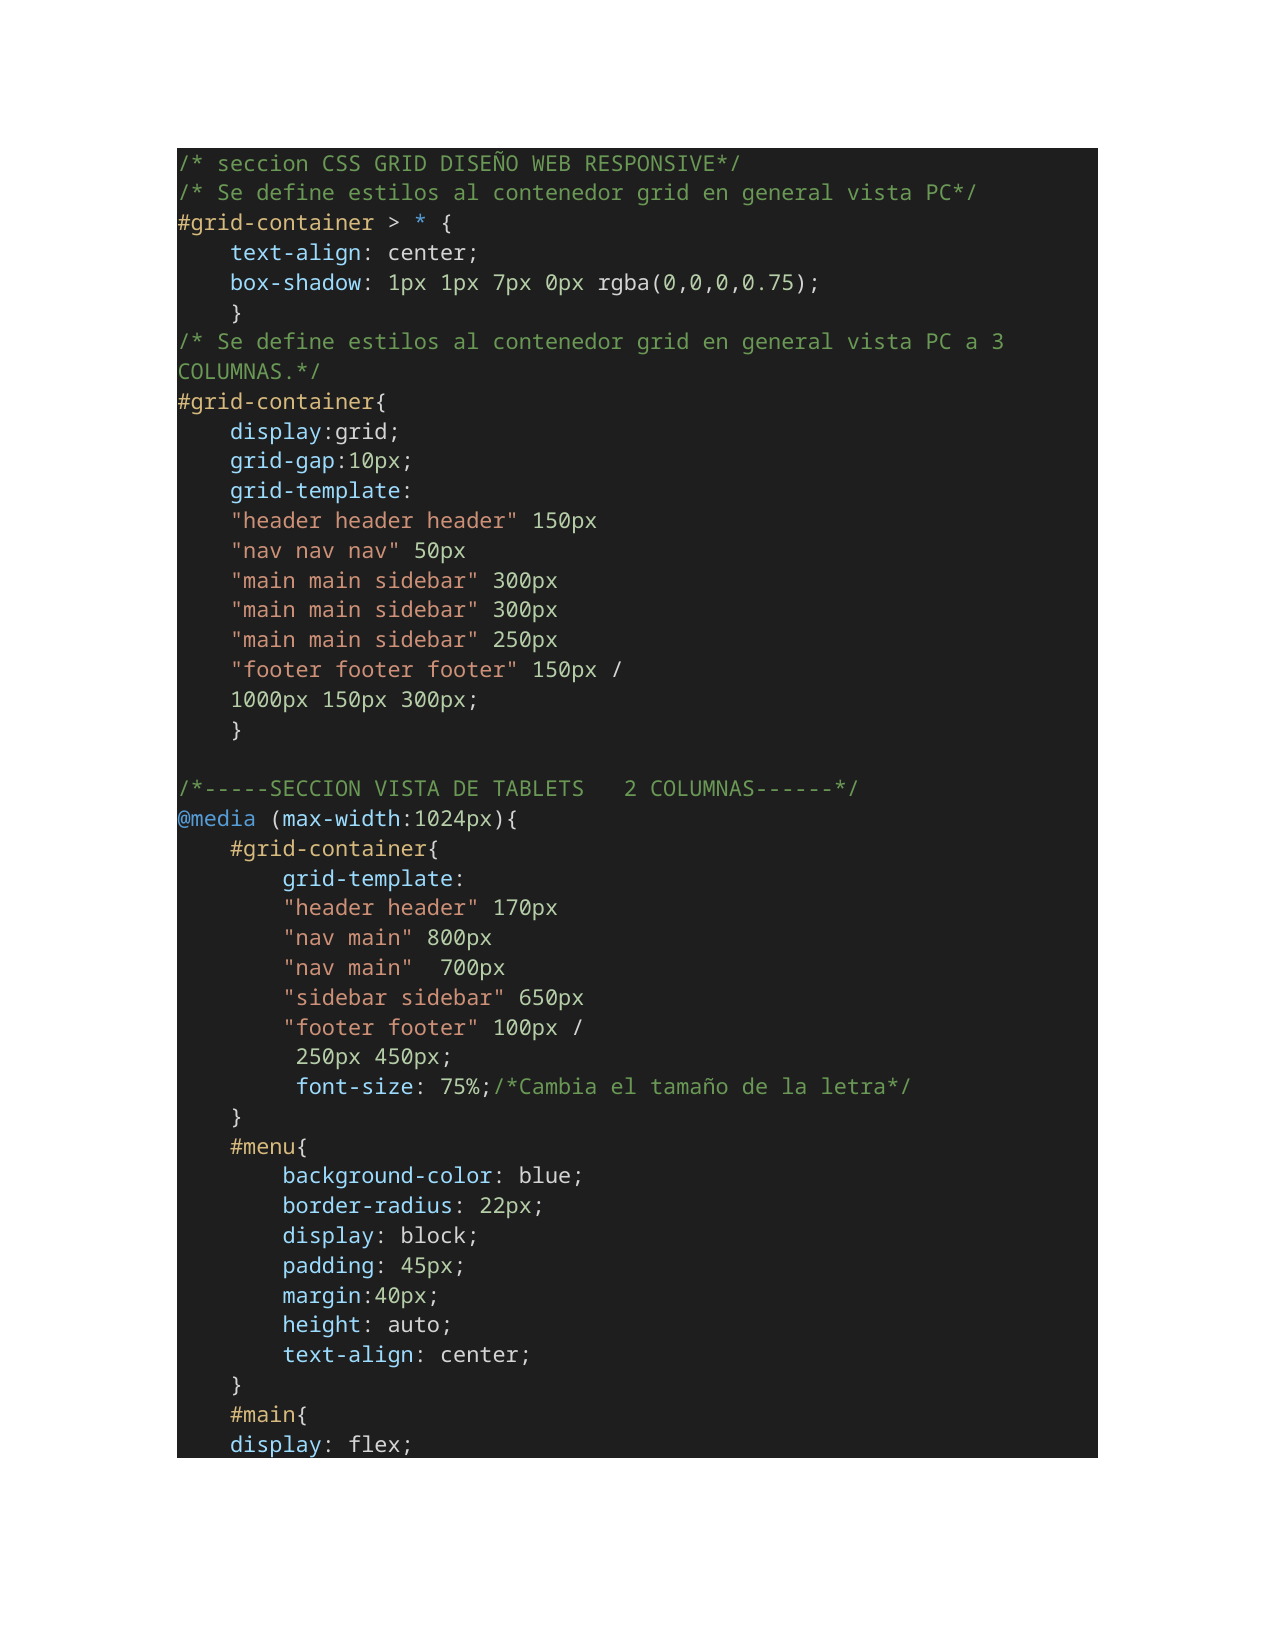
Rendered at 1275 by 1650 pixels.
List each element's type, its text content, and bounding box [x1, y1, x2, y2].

text height: auto; [177, 1309, 1098, 1339]
text border-radius: 22px; [177, 1190, 1098, 1220]
text } [177, 1101, 1098, 1131]
text text-align: center; [177, 237, 1098, 267]
text "header header" 170px [177, 892, 1098, 922]
text /* seccion CSS GRID DISEÑO WEB RESPONSIVE*/ [177, 148, 1098, 177]
text } [177, 714, 1098, 743]
text text-align: center; [177, 1339, 1098, 1369]
text "nav main" 700px [177, 952, 1098, 982]
text #grid-container{ [177, 386, 1098, 416]
text #menu{ [177, 1131, 1098, 1161]
text "footer footer" 100px / [177, 1012, 1098, 1041]
text display: block; [177, 1220, 1098, 1250]
text #grid-container{ [177, 833, 1098, 863]
text 250px 450px; [177, 1041, 1098, 1071]
text grid-template: [177, 475, 1098, 505]
text #grid-container > * { [177, 207, 1098, 237]
text #main{ [177, 1399, 1098, 1429]
text padding: 45px; [177, 1250, 1098, 1280]
text "main main sidebar" 300px [177, 594, 1098, 624]
text display:grid; [177, 416, 1098, 446]
text display: flex; [177, 1429, 1098, 1458]
text /*-----SECCION VISTA DE TABLETS 2 COLUMNAS------*/ [177, 773, 1098, 803]
text "main main sidebar" 250px [177, 624, 1098, 654]
text "nav nav nav" 50px [177, 535, 1098, 565]
text "nav main" 800px [177, 922, 1098, 952]
text } [177, 1369, 1098, 1399]
text 1000px 150px 300px; [177, 684, 1098, 714]
text box-shadow: 1px 1px 7px 0px rgba(0,0,0,0.75); [177, 267, 1098, 297]
text "footer footer footer" 150px / [177, 654, 1098, 684]
text grid-template: [177, 863, 1098, 892]
text background-color: blue; [177, 1161, 1098, 1190]
text } [177, 297, 1098, 326]
text font-size: 75%;/*Cambia el tamaño de la letra*/ [177, 1071, 1098, 1101]
text @media (max-width:1024px){ [177, 803, 1098, 833]
text margin:40px; [177, 1280, 1098, 1309]
text "sidebar sidebar" 650px [177, 982, 1098, 1012]
text "header header header" 150px [177, 505, 1098, 535]
text "main main sidebar" 300px [177, 565, 1098, 594]
text grid-gap:10px; [177, 446, 1098, 475]
text /* Se define estilos al contenedor grid en general vista PC a 3 COLUMNAS.*/ [177, 326, 1098, 386]
text /* Se define estilos al contenedor grid en general vista PC*/ [177, 177, 1098, 207]
